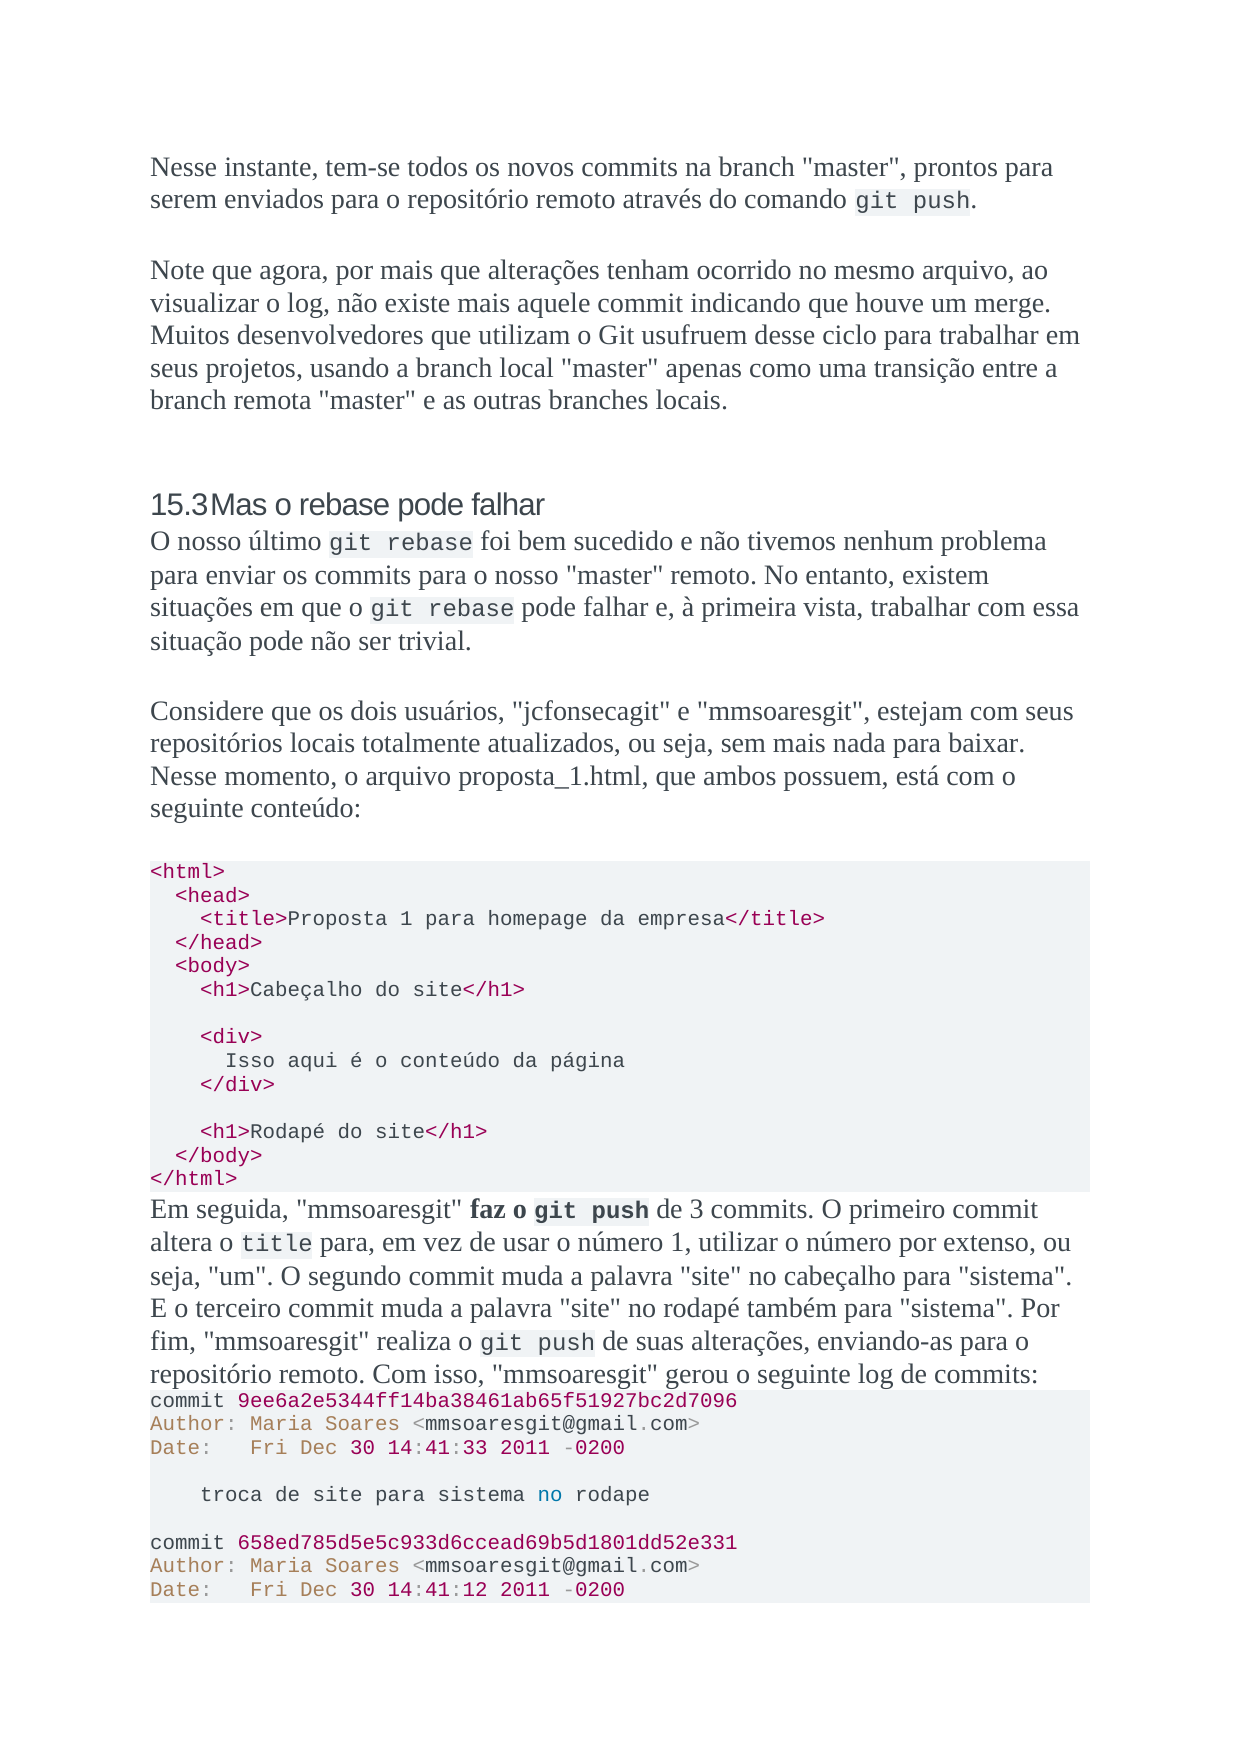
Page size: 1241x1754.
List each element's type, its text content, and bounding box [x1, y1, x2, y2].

text </body> [150, 1145, 1090, 1168]
text commit 9ee6a2e5344ff14ba38461ab65f51927bc2d7096 [150, 1390, 1090, 1413]
text <div> [150, 1026, 1090, 1050]
text <h1>Rodapé do site</h1> [150, 1121, 1090, 1145]
text Nesse instante, tem-se todos os novos commits na branch "master", prontos para serem enviados para o repositório remoto através do comando git push. [150, 150, 1090, 216]
text O nosso último git rebase foi bem sucedido e não tivemos nenhum problema para enviar os commits para o nosso "master" remoto. No entanto, existem situações em que o git rebase pode falhar e, à primeira vista, trabalhar com essa situação pode não ser trivial. [150, 524, 1090, 656]
text Date: Fri Dec 30 14:41:12 2011 -0200 [150, 1579, 1090, 1603]
text Author: Maria Soares <mmsoaresgit@gmail.com> [150, 1413, 1090, 1437]
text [150, 1555, 1090, 1579]
text Isso aqui é o conteúdo da página [150, 1050, 1090, 1074]
text <h1>Cabeçalho do site</h1> [150, 979, 1090, 1003]
subtitle Mas o rebase pode falhar [150, 486, 1090, 522]
text Note que agora, por mais que alterações tenham ocorrido no mesmo arquivo, ao visualizar o log, não existe mais aquele commit indicando que houve um merge. Muitos desenvolvedores que utilizam o Git usufruem desse ciclo para trabalhar em seus projetos, usando a branch local "master" apenas como uma transição entre a branch remota "master" e as outras branches locais. [150, 253, 1090, 415]
text </div> [150, 1074, 1090, 1097]
text <head> [150, 884, 1090, 908]
text </head> [150, 932, 1090, 956]
text <body> [150, 956, 1090, 979]
text Considere que os dois usuários, "jcfonsecagit" e "mmsoaresgit", estejam com seus repositórios locais totalmente atualizados, ou seja, sem mais nada para baixar. Nesse momento, o arquivo proposta_1.html, que ambos possuem, está com o seguinte conteúdo: [150, 694, 1090, 823]
text <html> [150, 861, 1090, 884]
text </html> [150, 1168, 1090, 1192]
text Date: Fri Dec 30 14:41:33 2011 -0200 [150, 1437, 1090, 1461]
text Em seguida, "mmsoaresgit" faz o git push de 3 commits. O primeiro commit altera o title para, em vez de usar o número 1, utilizar o número por extenso, ou seja, "um". O segundo commit muda a palavra "site" no cabeçalho para "sistema". E o terceiro commit muda a palavra "site" no rodapé também para "sistema". Por fim, "mmsoaresgit" realiza o git push de suas alterações, enviando-as para o repositório remoto. Com isso, "mmsoaresgit" gerou o seguinte log de commits: [150, 1192, 1090, 1390]
text troca de site para sistema no rodape [150, 1484, 1090, 1508]
text <title>Proposta 1 para homepage da empresa</title> [150, 908, 1090, 932]
text commit 658ed785d5e5c933d6ccead69b5d1801dd52e331 [150, 1532, 1090, 1555]
